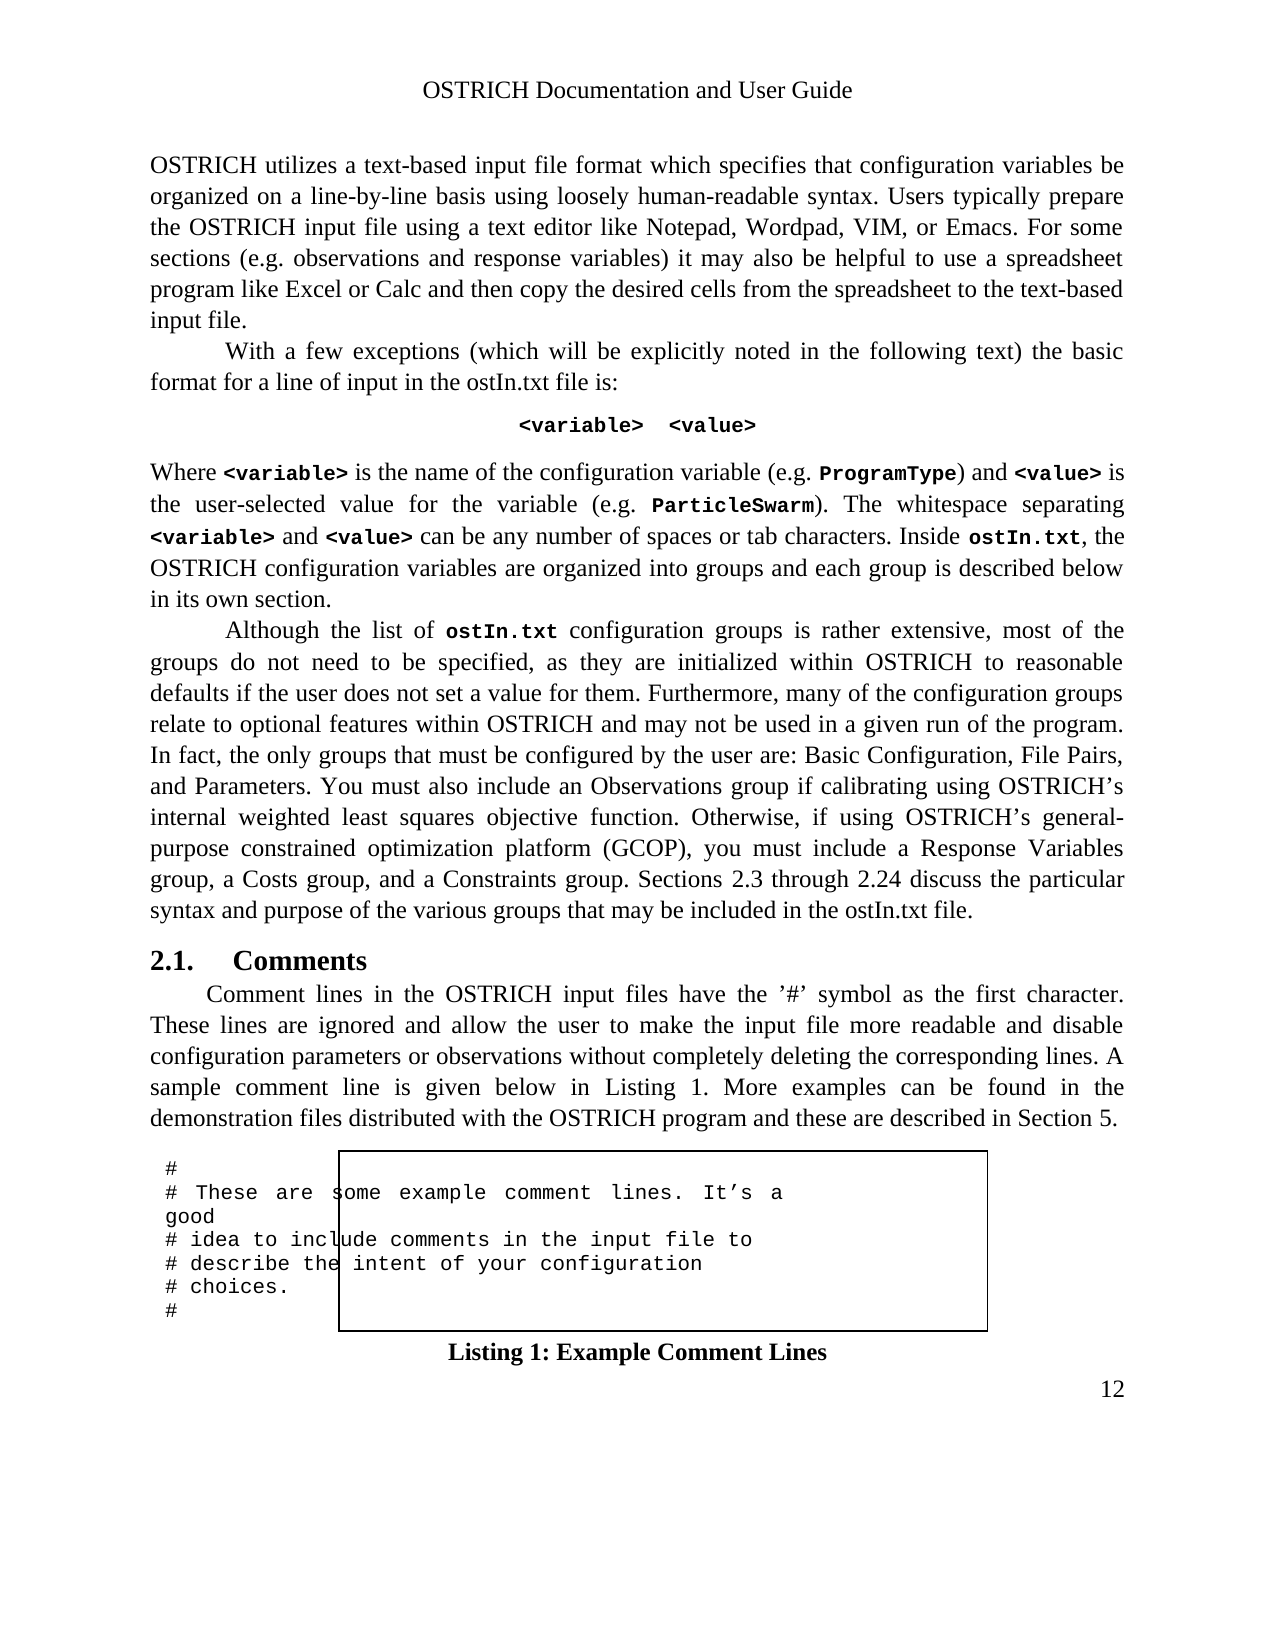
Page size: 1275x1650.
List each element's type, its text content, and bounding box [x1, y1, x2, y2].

subtitle Comments [150, 943, 1125, 976]
text <variable> <value> [150, 415, 1125, 439]
text Where <variable> is the name of the configuration variable (e.g. ProgramType) and <value> is the user-selected value for the variable (e.g. ParticleSwarm). The whitespace separating <variable> and <value> can be any number of spaces or tab characters. Inside ostIn.txt, the OSTRICH configuration variables are organized into groups and each group is described below in its own section. [150, 457, 1125, 613]
text OSTRICH utilizes a text-based input file format which specifies that configuration variables be organized on a line-by-line basis using loosely human-readable syntax. Users typically prepare the OSTRICH input file using a text editor like Notepad, Wordpad, VIM, or Emacs. For some sections (e.g. observations and response variables) it may also be helpful to use a spreadsheet program like Excel or Calc and then copy the desired cells from the spreadsheet to the text-based input file. [150, 150, 1125, 334]
text Although the list of ostIn.txt configuration groups is rather extensive, most of the groups do not need to be specified, as they are initialized within OSTRICH to reasonable defaults if the user does not set a value for them. Furthermore, many of the configuration groups relate to optional features within OSTRICH and may not be used in a given run of the program. In fact, the only groups that must be configured by the user are: Basic Configuration, File Pairs, and Parameters. You must also include an Observations group if calibrating using OSTRICH’s internal weighted least squares objective function. Otherwise, if using OSTRICH’s general-purpose constrained optimization platform (GCOP), you must include a Response Variables group, a Costs group, and a Constraints group. Sections 2.3 through 2.24 discuss the particular syntax and purpose of the various groups that may be included in the ostIn.txt file. [150, 615, 1125, 924]
text Listing 1: Example Comment Lines [150, 1337, 1125, 1366]
text Comment lines in the OSTRICH input files have the ’#’ symbol as the first character. These lines are ignored and allow the user to make the input file more readable and disable configuration parameters or observations without completely deleting the corresponding lines. A sample comment line is given below in Listing 1. More examples can be found in the demonstration files distributed with the OSTRICH program and these are described in Section 5. [150, 979, 1125, 1132]
text With a few exceptions (which will be explicitly noted in the following text) the basic format for a line of input in the ostIn.txt file is: [150, 336, 1125, 396]
